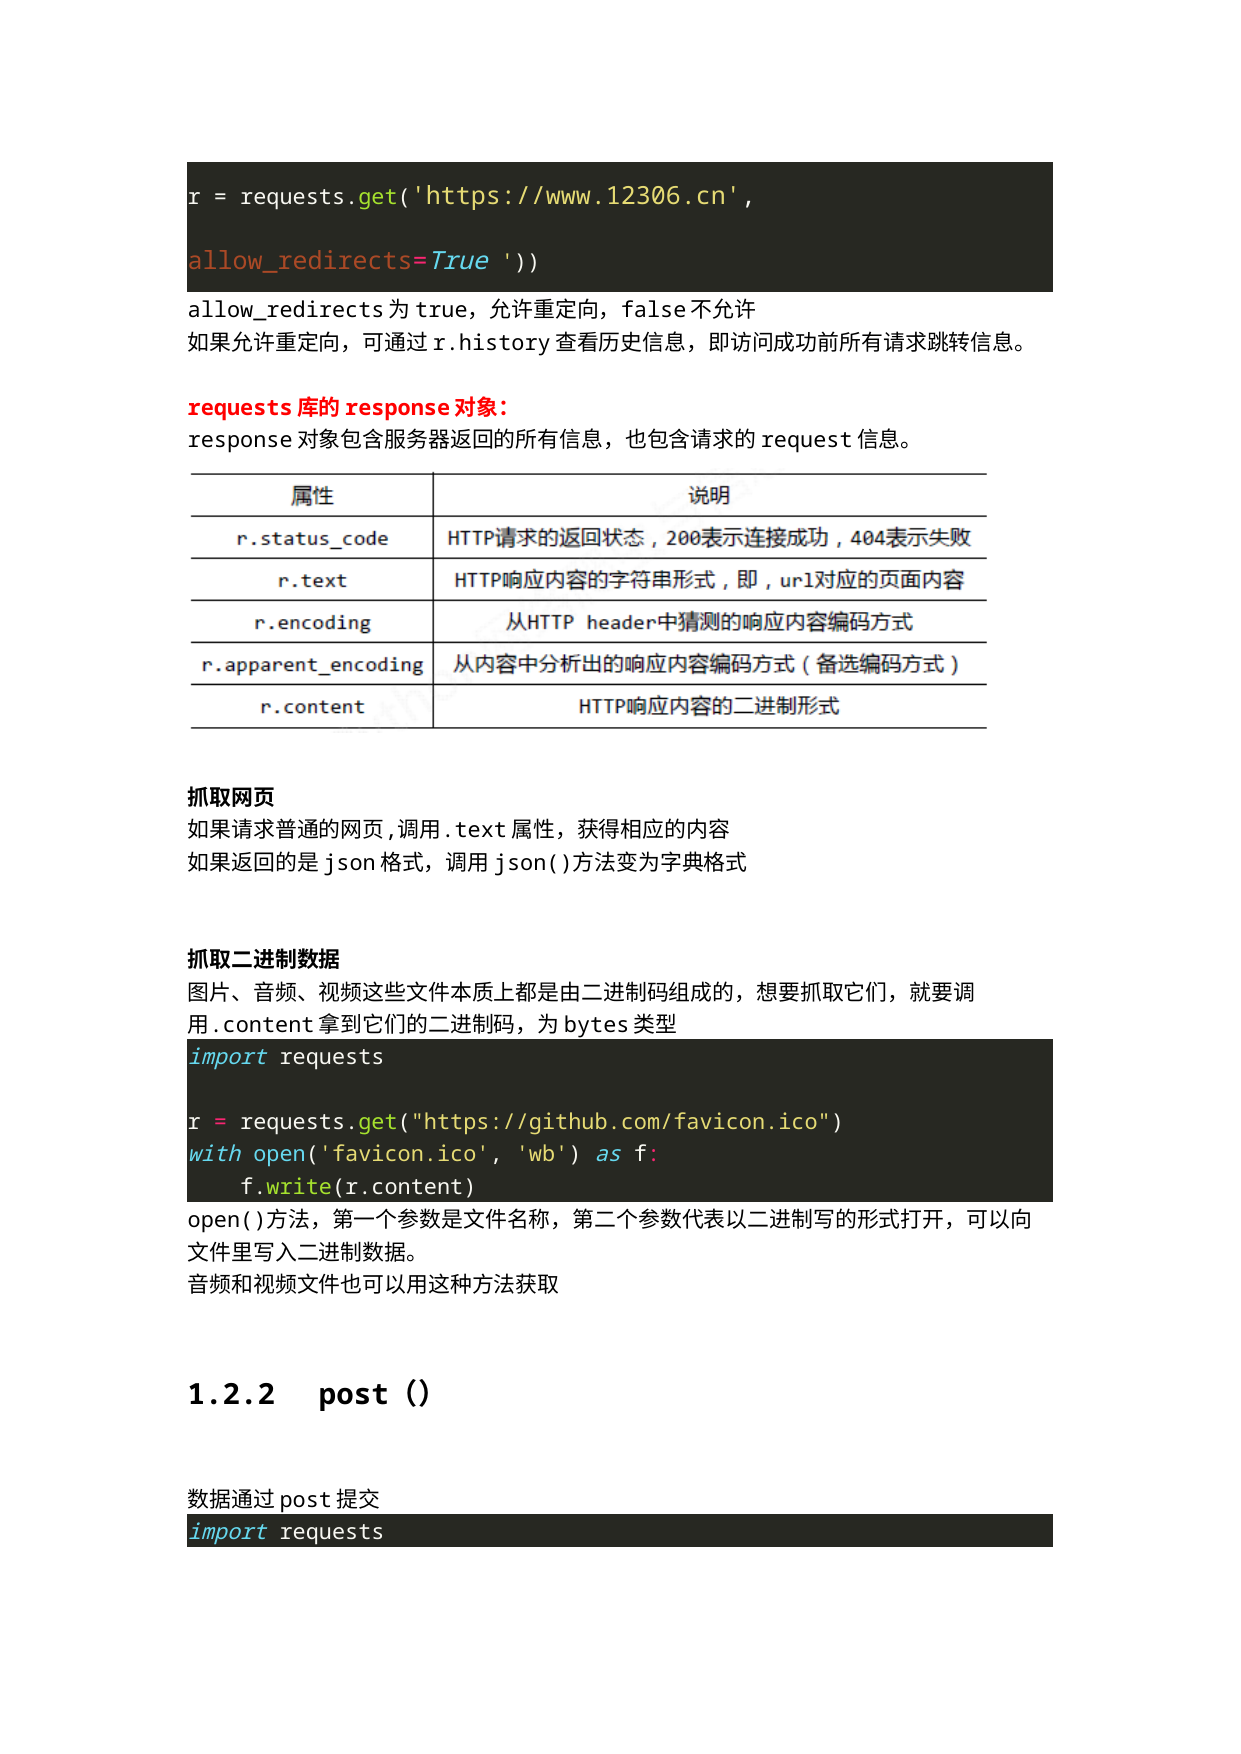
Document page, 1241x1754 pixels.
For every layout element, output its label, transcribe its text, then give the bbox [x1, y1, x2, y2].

text open()方法，第一个参数是文件名称，第二个参数代表以二进制写的形式打开，可以向文件里写入二进制数据。 [187, 1202, 1053, 1267]
text 如果允许重定向，可通过r.history查看历史信息，即访问成功前所有请求跳转信息。 [187, 324, 1053, 357]
text 图片、音频、视频这些文件本质上都是由二进制码组成的，想要抓取它们，就要调用.content拿到它们的二进制码，为bytes类型 [187, 974, 1053, 1039]
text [187, 1514, 1053, 1547]
text allow_redirects为true，允许重定向，false不允许 [187, 292, 1053, 324]
text 抓取二进制数据 [187, 942, 1053, 974]
text requests库的response对象： [187, 389, 1053, 422]
text 如果请求普通的网页,调用.text属性，获得相应的内容 [187, 812, 1053, 844]
text 音频和视频文件也可以用这种方法获取 [187, 1267, 1053, 1299]
text 抓取网页 [187, 779, 1053, 812]
picture [187, 468, 994, 733]
subtitle post（） [187, 1359, 1053, 1424]
text response对象包含服务器返回的所有信息，也包含请求的request信息。 [187, 422, 1053, 454]
text 如果返回的是json格式，调用json()方法变为字典格式 [187, 844, 1053, 877]
text 数据通过post提交 [187, 1482, 1053, 1514]
text import requests r = requests.get("https://github.com/favicon.ico") with open('favicon.ico', 'wb') as f: f.write(r.content) [187, 1039, 1053, 1202]
text r = requests.get('https://www.12306.cn', allow_redirects=True ')) [187, 162, 1053, 292]
